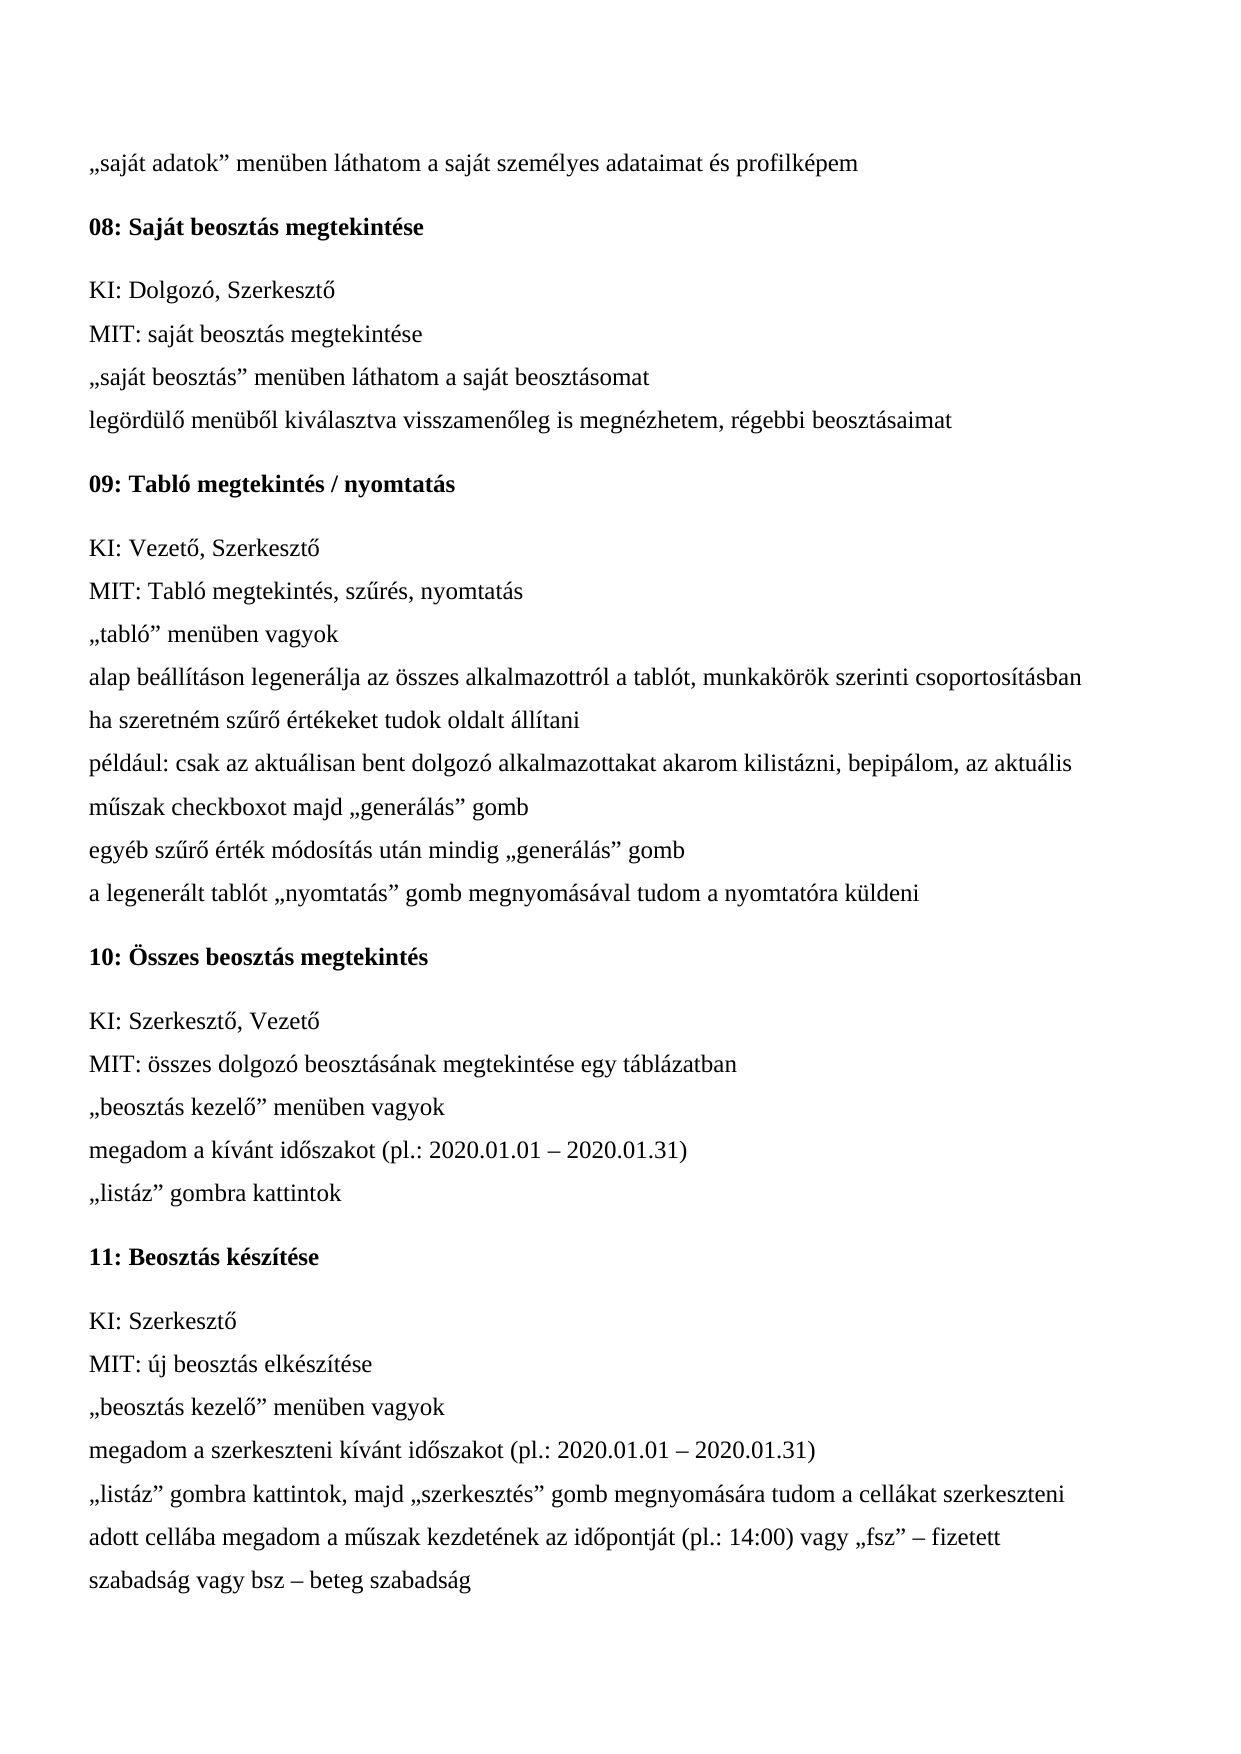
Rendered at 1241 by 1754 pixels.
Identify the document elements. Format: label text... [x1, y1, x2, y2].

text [89, 1306, 1093, 1594]
text KI: Szerkesztő, Vezető MIT: összes dolgozó beosztásának megtekintése egy táblázatban „beosztás kezelő” menüben vagyok megadom a kívánt időszakot (pl.: 2020.01.01 – 2020.01.31) „listáz” gombra kattintok [89, 1006, 1093, 1207]
text 10: Összes beosztás megtekintés [89, 942, 1093, 971]
text KI: Dolgozó, Szerkesztő MIT: saját beosztás megtekintése „saját beosztás” menüben láthatom a saját beosztásomat legördülő menüből kiválasztva visszamenőleg is megnézhetem, régebbi beosztásaimat [89, 276, 1093, 434]
text 08: Saját beosztás megtekintése [89, 212, 1093, 240]
text KI: Vezető, Szerkesztő MIT: Tabló megtekintés, szűrés, nyomtatás „tabló” menüben vagyok alap beállításon legenerálja az összes alkalmazottról a tablót, munkakörök szerinti csoportosításban ha szeretném szűrő értékeket tudok oldalt állítani például: csak az aktuálisan bent dolgozó alkalmazottakat akarom kilistázni, bepipálom, az aktuális műszak checkboxot majd „generálás” gomb egyéb szűrő érték módosítás után mindig „generálás” gomb a legenerált tablót „nyomtatás” gomb megnyomásával tudom a nyomtatóra küldeni [89, 533, 1093, 907]
text 09: Tabló megtekintés / nyomtatás [89, 469, 1093, 498]
text 11: Beosztás készítése [89, 1242, 1093, 1271]
text „saját adatok” menüben láthatom a saját személyes adataimat és profilképem [89, 148, 1093, 176]
